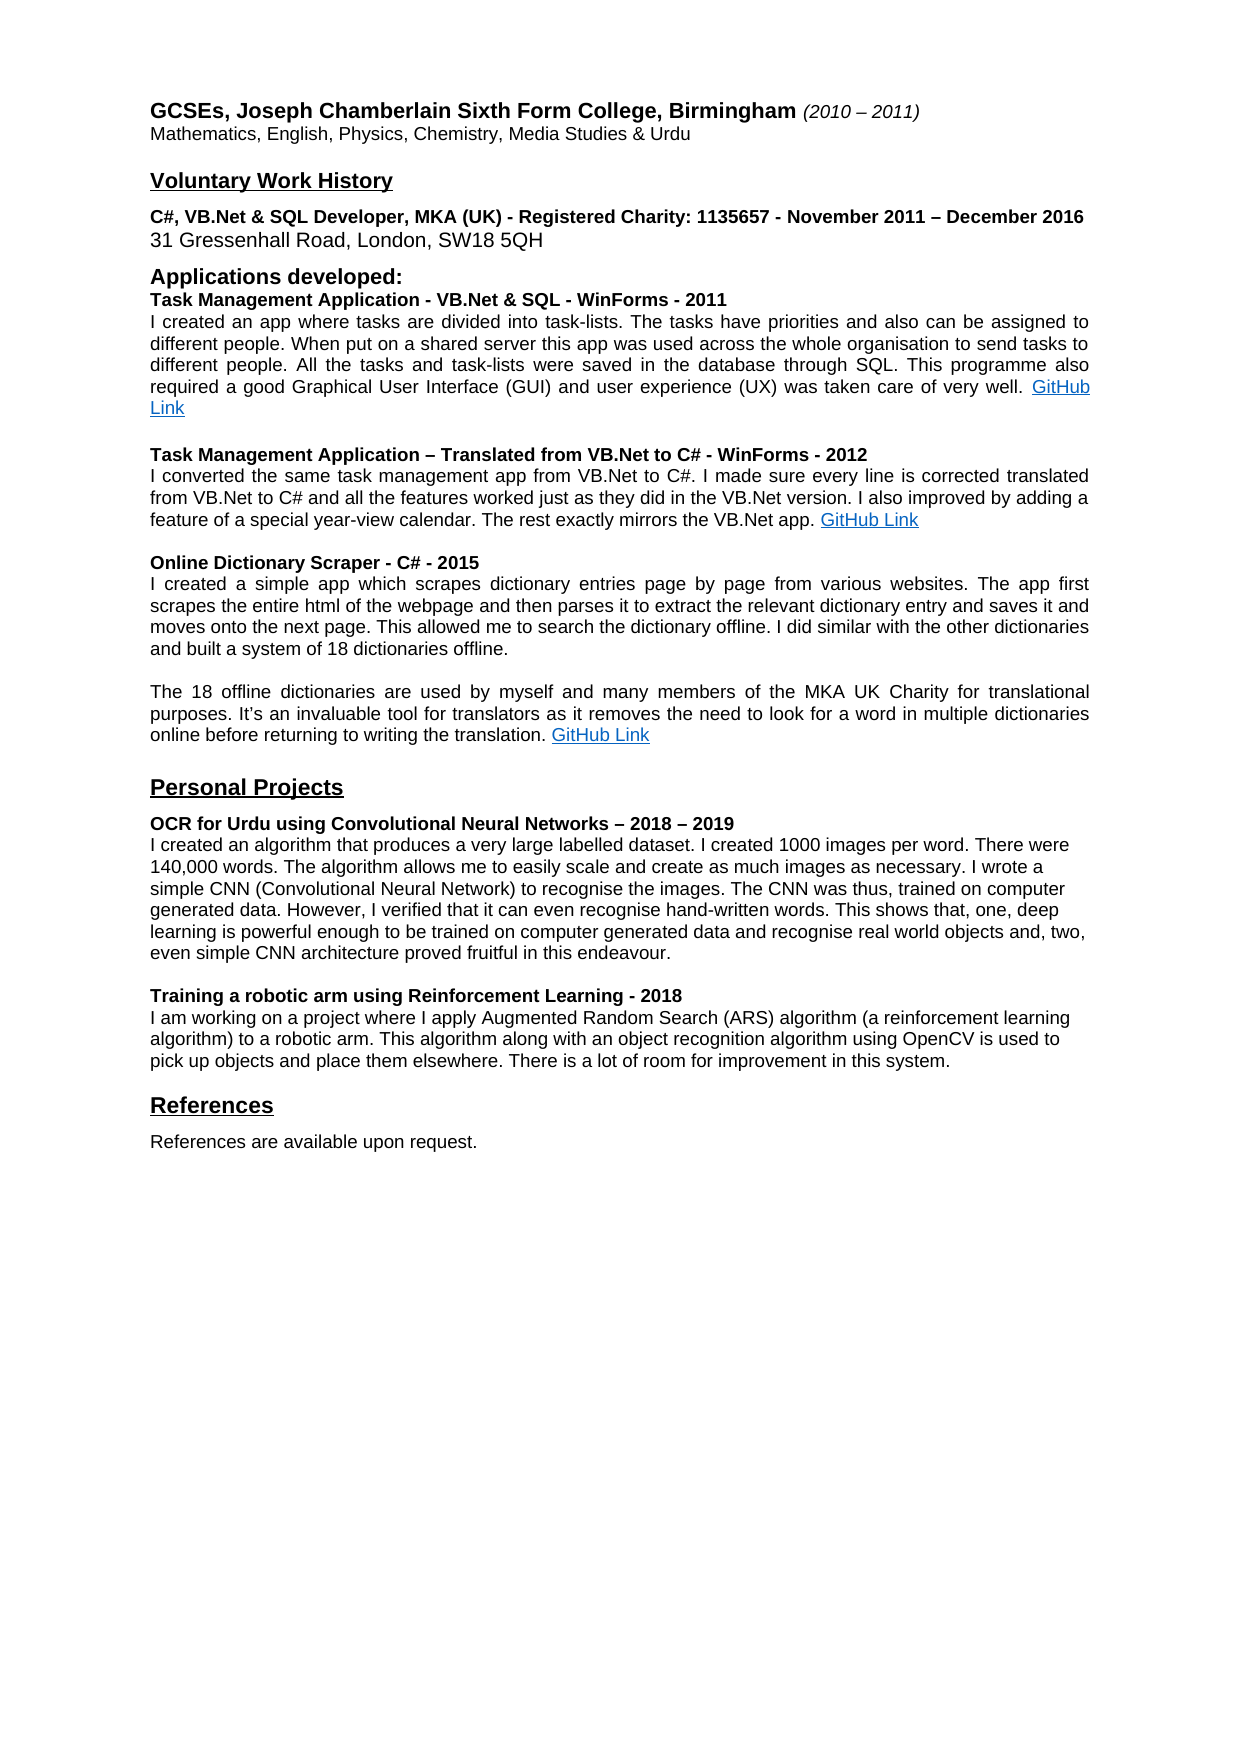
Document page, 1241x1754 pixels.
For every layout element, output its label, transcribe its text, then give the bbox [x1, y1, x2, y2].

text I created a simple app which scrapes dictionary entries page by page from various websites. The app first scrapes the entire html of the webpage and then parses it to extract the relevant dictionary entry and saves it and moves onto the next page. This allowed me to search the dictionary offline. I did similar with the other dictionaries and built a system of 18 dictionaries offline. [150, 573, 1090, 659]
text Training a robotic arm using Reinforcement Learning - 2018 [150, 985, 1090, 1007]
text OCR for Urdu using Convolutional Neural Networks – 2018 – 2019 [150, 813, 1090, 834]
text I created an app where tasks are divided into task-lists. The tasks have priorities and also can be assigned to different people. When put on a shared server this app was used across the whole organisation to send tasks to different people. All the tasks and task-lists were saved in the database through SQL. This programme also required a good Graphical User Interface (GUI) and user experience (UX) was taken care of very well. GitHub Link [150, 311, 1090, 418]
text Task Management Application – Translated from VB.Net to C# - WinForms - 2012 [150, 444, 1090, 465]
text I am working on a project where I apply Augmented Random Search (ARS) algorithm (a reinforcement learning algorithm) to a robotic arm. This algorithm along with an object recognition algorithm using OpenCV is used to pick up objects and place them elsewhere. There is a lot of room for improvement in this system. [150, 1007, 1090, 1071]
text I converted the same task management app from VB.Net to C#. I made sure every line is corrected translated from VB.Net to C# and all the features worked just as they did in the VB.Net version. I also improved by adding a feature of a special year-view calendar. The rest exactly mirrors the VB.Net app. GitHub Link [150, 465, 1090, 530]
text Voluntary Work History [150, 168, 1090, 193]
text The 18 offline dictionaries are used by myself and many members of the MKA UK Charity for translational purposes. It’s an invaluable tool for translators as it removes the need to look for a word in multiple dictionaries online before returning to writing the translation. GitHub Link [150, 681, 1090, 746]
title References [150, 1092, 1090, 1118]
text GCSEs, Joseph Chamberlain Sixth Form College, Birmingham (2010 – 2011) [150, 97, 1090, 123]
text References are available upon request. [150, 1131, 1090, 1153]
text 31 Gressenhall Road, London, SW18 5QH [150, 227, 1090, 251]
subtitle Personal Projects [150, 774, 1090, 800]
text Task Management Application - VB.Net & SQL - WinForms - 2011 [150, 289, 1090, 311]
list Mathematics, English, Physics, Chemistry, Media Studies & Urdu [150, 123, 1090, 144]
text Online Dictionary Scraper - C# - 2015 [150, 552, 1090, 573]
text I created an algorithm that produces a very large labelled dataset. I created 1000 images per word. There were 140,000 words. The algorithm allows me to easily scale and create as much images as necessary. I wrote a simple CNN (Convolutional Neural Network) to recognise the images. The CNN was thus, trained on computer generated data. However, I verified that it can even recognise hand-written words. This shows that, one, deep learning is powerful enough to be trained on computer generated data and recognise real world objects and, two, even simple CNN architecture proved fruitful in this endeavour. [150, 834, 1090, 963]
text C#, VB.Net & SQL Developer, MKA (UK) - Registered Charity: 1135657 - November 2011 – December 2016 [150, 206, 1087, 227]
text Applications developed: [150, 264, 1090, 289]
